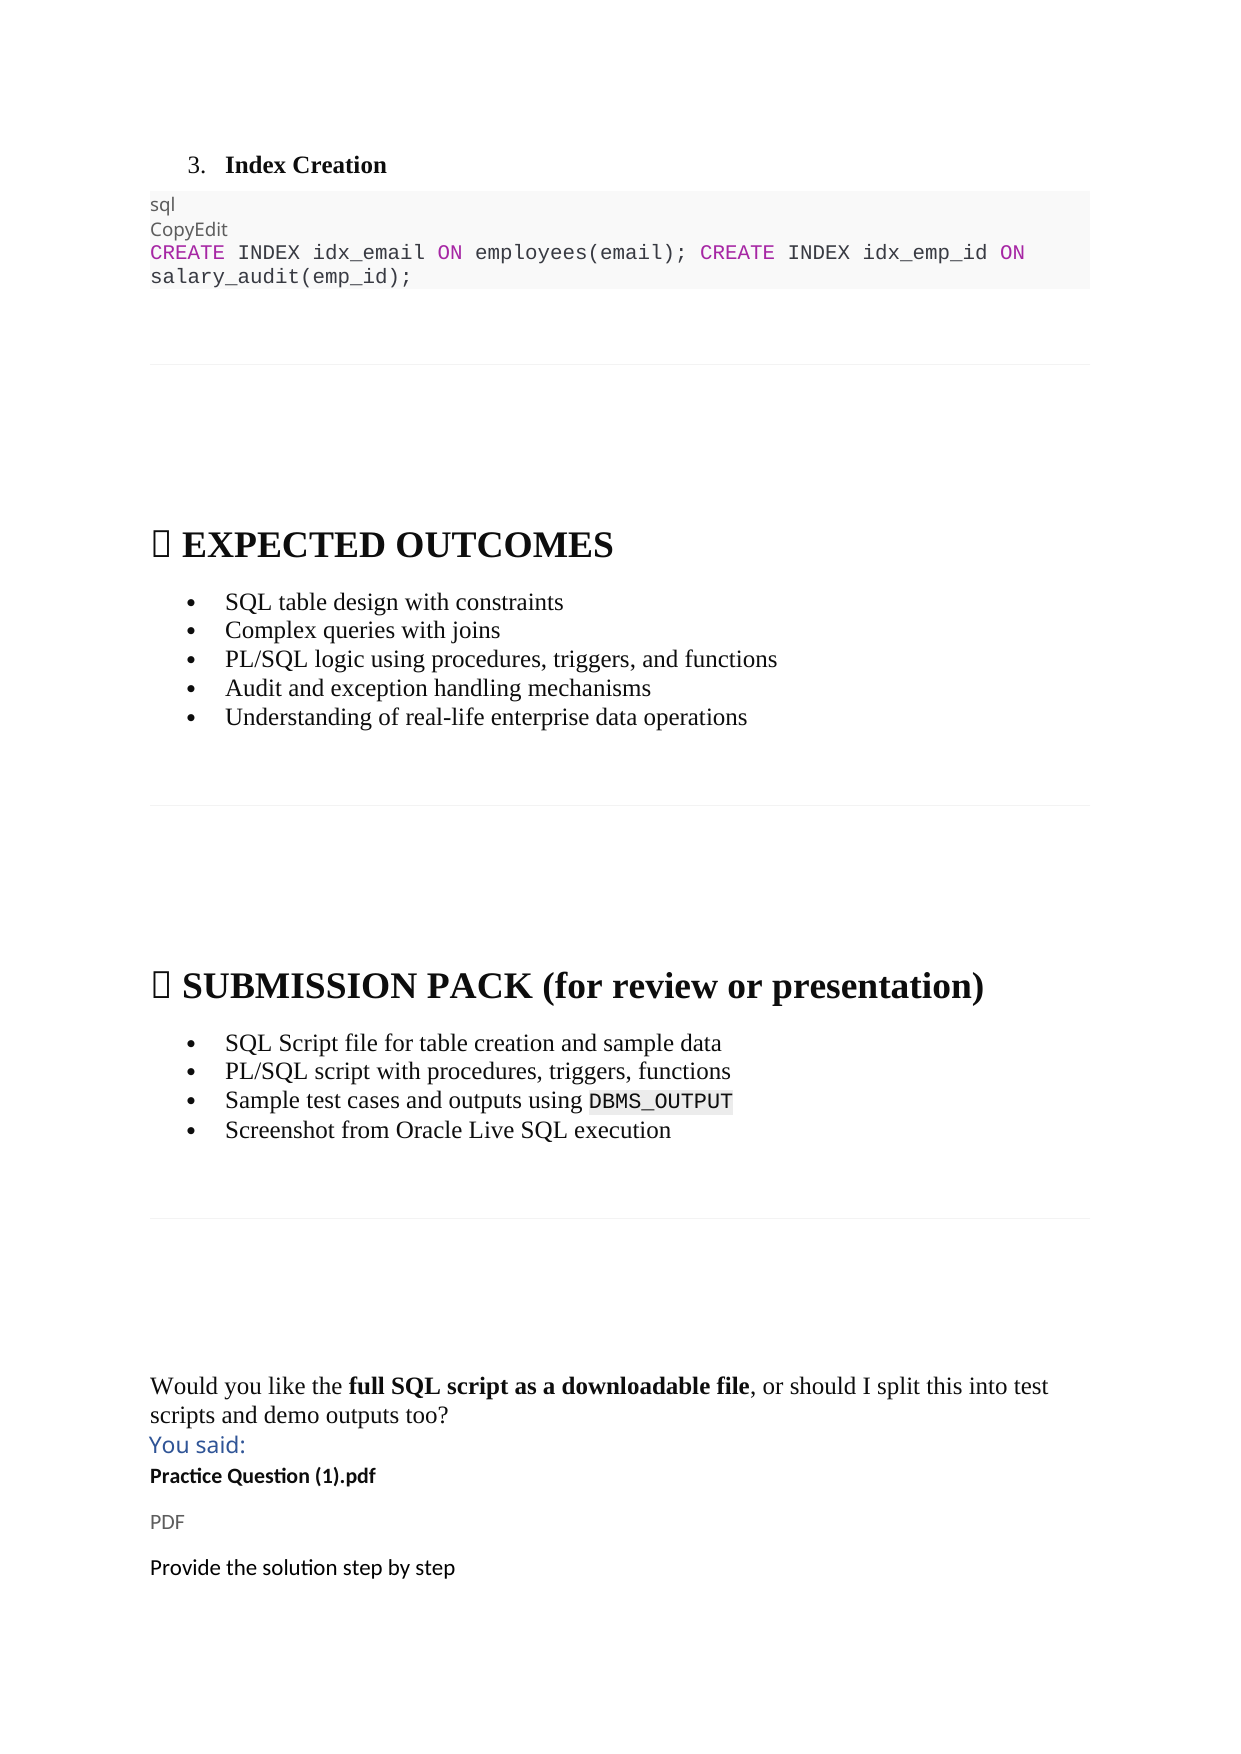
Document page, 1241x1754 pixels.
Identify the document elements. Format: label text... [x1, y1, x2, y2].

subtitle ✅ SUBMISSION PACK (for review or presentation) [150, 958, 1090, 1009]
list Screenshot from Oracle Live SQL execution [187, 1115, 1090, 1144]
text sql [150, 191, 1090, 217]
list PL/SQL logic using procedures, triggers, and functions [187, 644, 1090, 673]
text Would you like the full SQL script as a downloadable file, or should I split this into test scripts and demo outputs too? [150, 1371, 1090, 1429]
list Complex queries with joins [187, 616, 1090, 644]
text CREATE INDEX idx_email ON employees(email); CREATE INDEX idx_emp_id ON salary_audit(emp_id); [150, 242, 1090, 289]
text Practice Question (1).pdf [150, 1462, 1090, 1489]
list Understanding of real-life enterprise data operations [187, 702, 1090, 731]
list Index Creation [187, 150, 1090, 179]
subtitle 🔷 EXPECTED OUTCOMES [150, 517, 1090, 568]
text Provide the solution step by step [150, 1553, 1090, 1581]
list Audit and exception handling mechanisms [187, 673, 1090, 702]
list PL/SQL script with procedures, triggers, functions [187, 1056, 1090, 1085]
list SQL table design with constraints [187, 587, 1090, 616]
list SQL Script file for table creation and sample data [187, 1028, 1090, 1056]
text PDF [150, 1508, 1090, 1534]
text CopyEdit [150, 217, 1090, 242]
list Sample test cases and outputs using DBMS_OUTPUT [187, 1085, 1090, 1115]
subtitle You said: [148, 1429, 1092, 1460]
